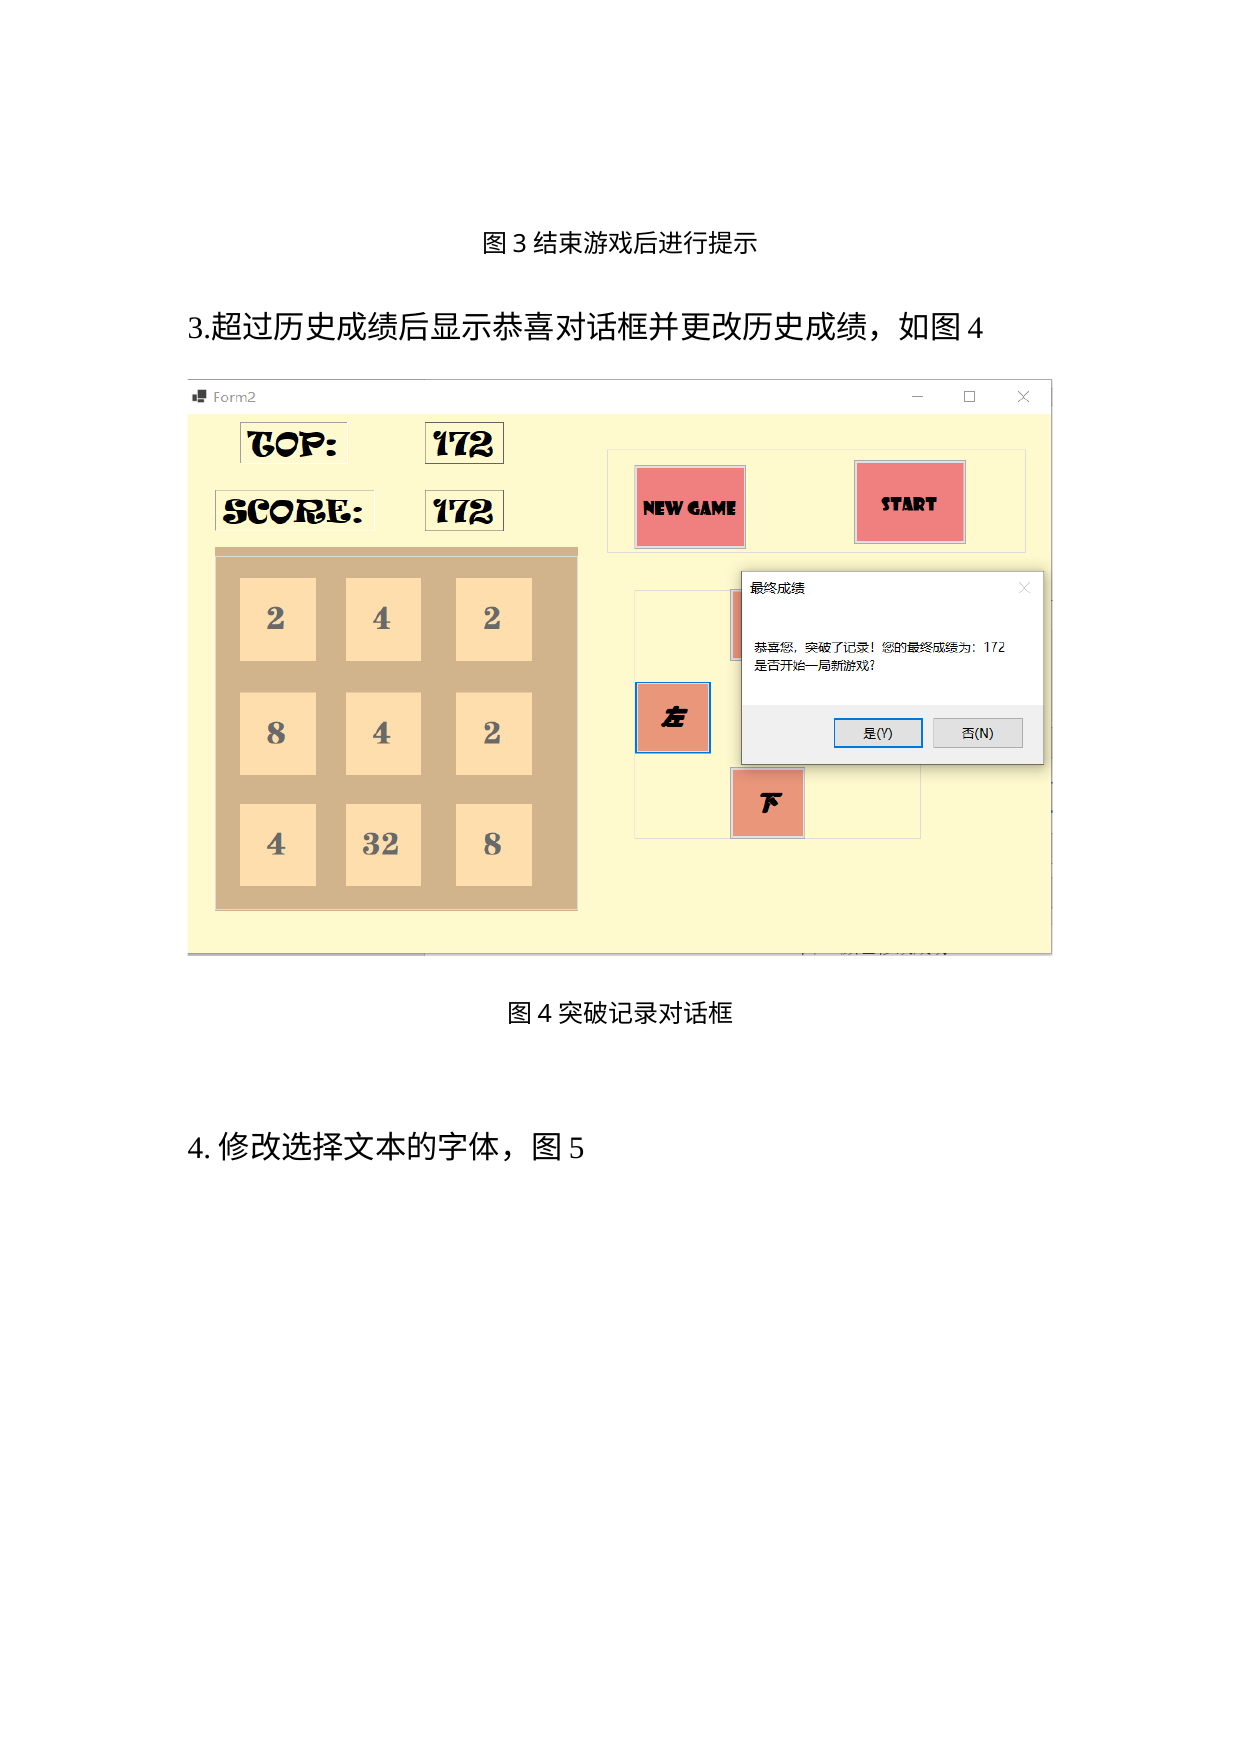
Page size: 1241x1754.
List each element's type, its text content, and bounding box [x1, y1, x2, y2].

text 图3 结束游戏后进行提示 [187, 209, 1053, 274]
text 3.超过历史成绩后显示恭喜对话框并更改历史成绩，如图4 [187, 292, 1053, 357]
picture [187, 379, 1053, 956]
text 4. 修改选择文本的字体，图5 [187, 1112, 1053, 1177]
text 图4 突破记录对话框 [187, 979, 1053, 1044]
